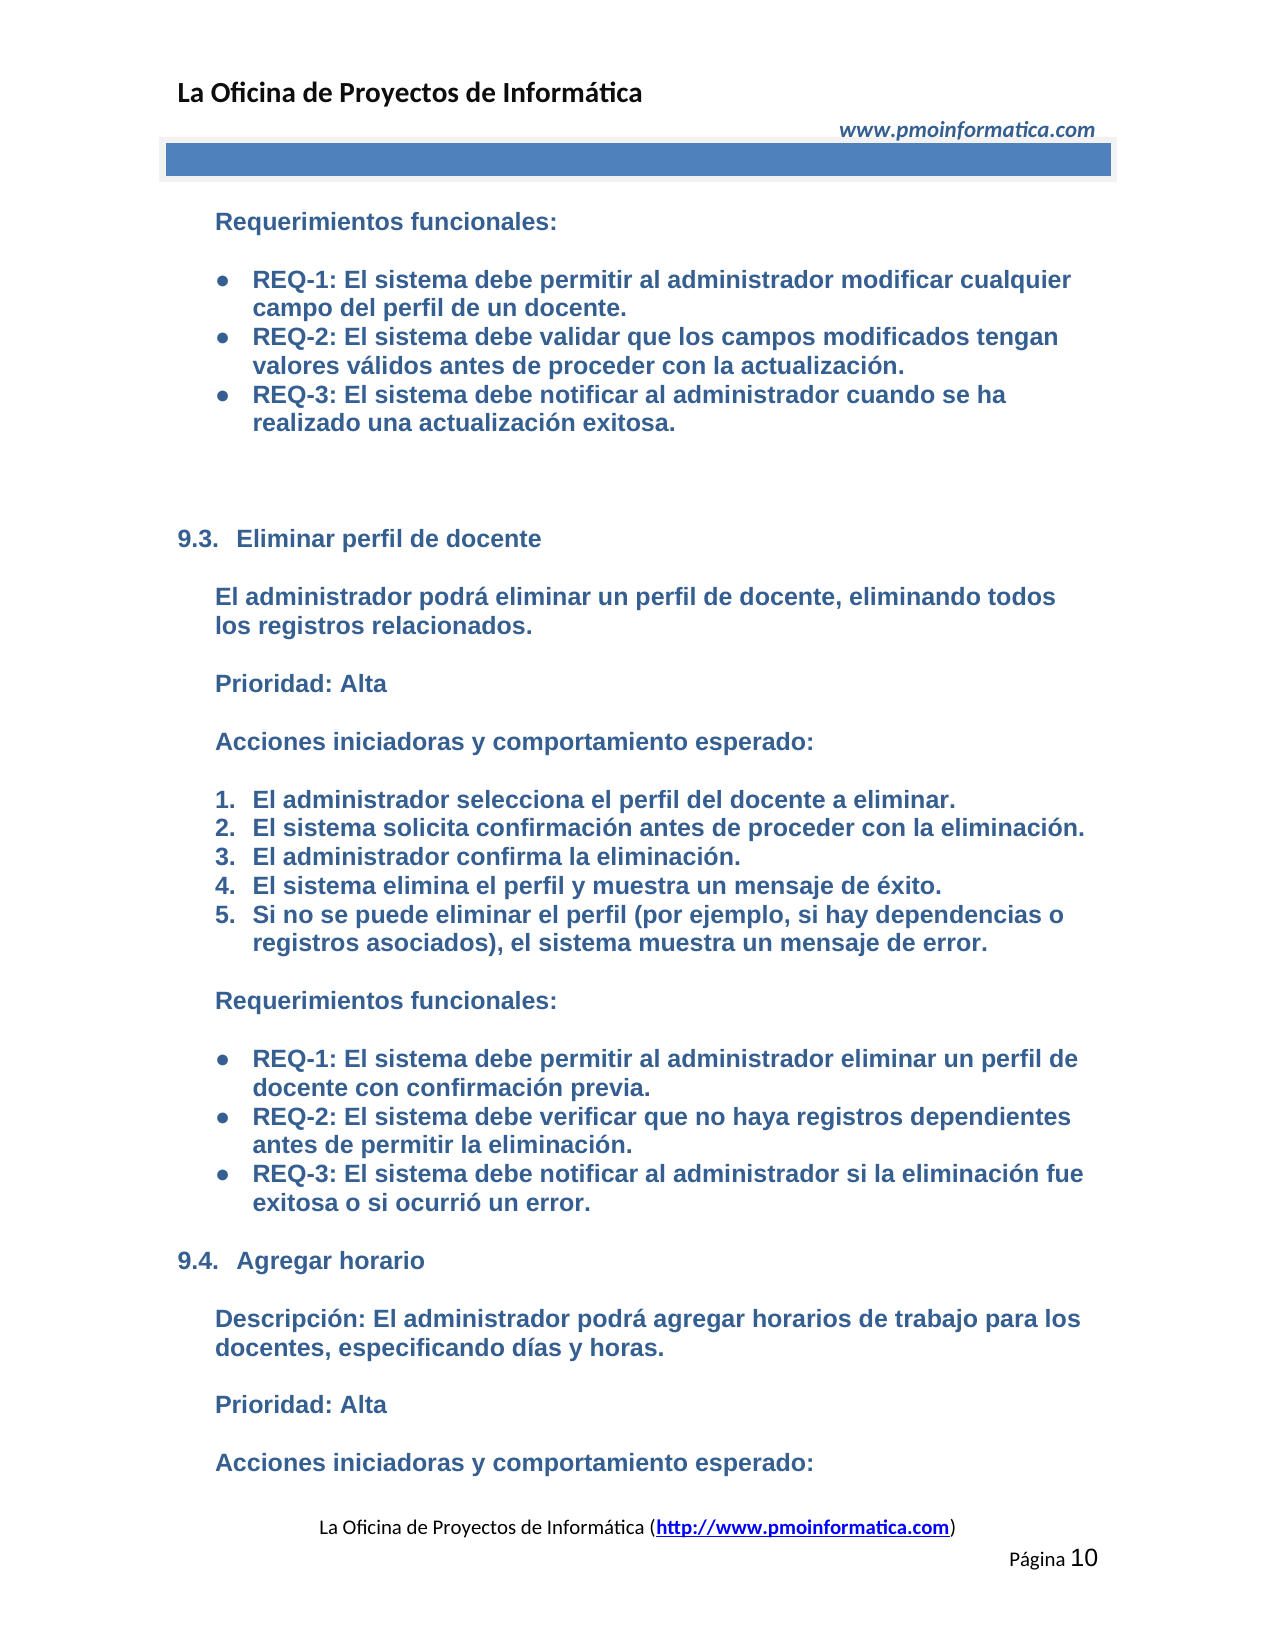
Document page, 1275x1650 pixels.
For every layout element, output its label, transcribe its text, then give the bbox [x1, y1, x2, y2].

text Prioridad: Alta [215, 1391, 1098, 1419]
list El administrador selecciona el perfil del docente a eliminar. [215, 785, 1098, 813]
list El sistema solicita confirmación antes de proceder con la eliminación. [215, 813, 1098, 842]
list REQ-1: El sistema debe permitir al administrador eliminar un perfil de docente con confirmación previa. [215, 1044, 1098, 1102]
text Requerimientos funcionales: [215, 207, 1098, 236]
text Acciones iniciadoras y comportamiento esperado: [215, 727, 1098, 756]
list Si no se puede eliminar el perfil (por ejemplo, si hay dependencias o registros asociados), el sistema muestra un mensaje de error. [215, 900, 1098, 957]
text Prioridad: Alta [215, 669, 1098, 698]
text Descripción: El administrador podrá agregar horarios de trabajo para los docentes, especificando días y horas. [215, 1304, 1098, 1361]
list Eliminar perfil de docente [177, 524, 1098, 553]
list REQ-3: El sistema debe notificar al administrador si la eliminación fue exitosa o si ocurrió un error. [215, 1159, 1098, 1217]
list El sistema elimina el perfil y muestra un mensaje de éxito. [215, 871, 1098, 900]
list El administrador confirma la eliminación. [215, 842, 1098, 871]
text Acciones iniciadoras y comportamiento esperado: [215, 1448, 1098, 1477]
list Agregar horario [177, 1246, 1098, 1275]
text El administrador podrá eliminar un perfil de docente, eliminando todos los registros relacionados. [215, 582, 1098, 640]
list REQ-1: El sistema debe permitir al administrador modificar cualquier campo del perfil de un docente. [215, 265, 1098, 322]
list REQ-3: El sistema debe notificar al administrador cuando se ha realizado una actualización exitosa. [215, 380, 1098, 437]
list REQ-2: El sistema debe validar que los campos modificados tengan valores válidos antes de proceder con la actualización. [215, 322, 1098, 380]
list REQ-2: El sistema debe verificar que no haya registros dependientes antes de permitir la eliminación. [215, 1102, 1098, 1159]
text Requerimientos funcionales: [215, 986, 1098, 1015]
